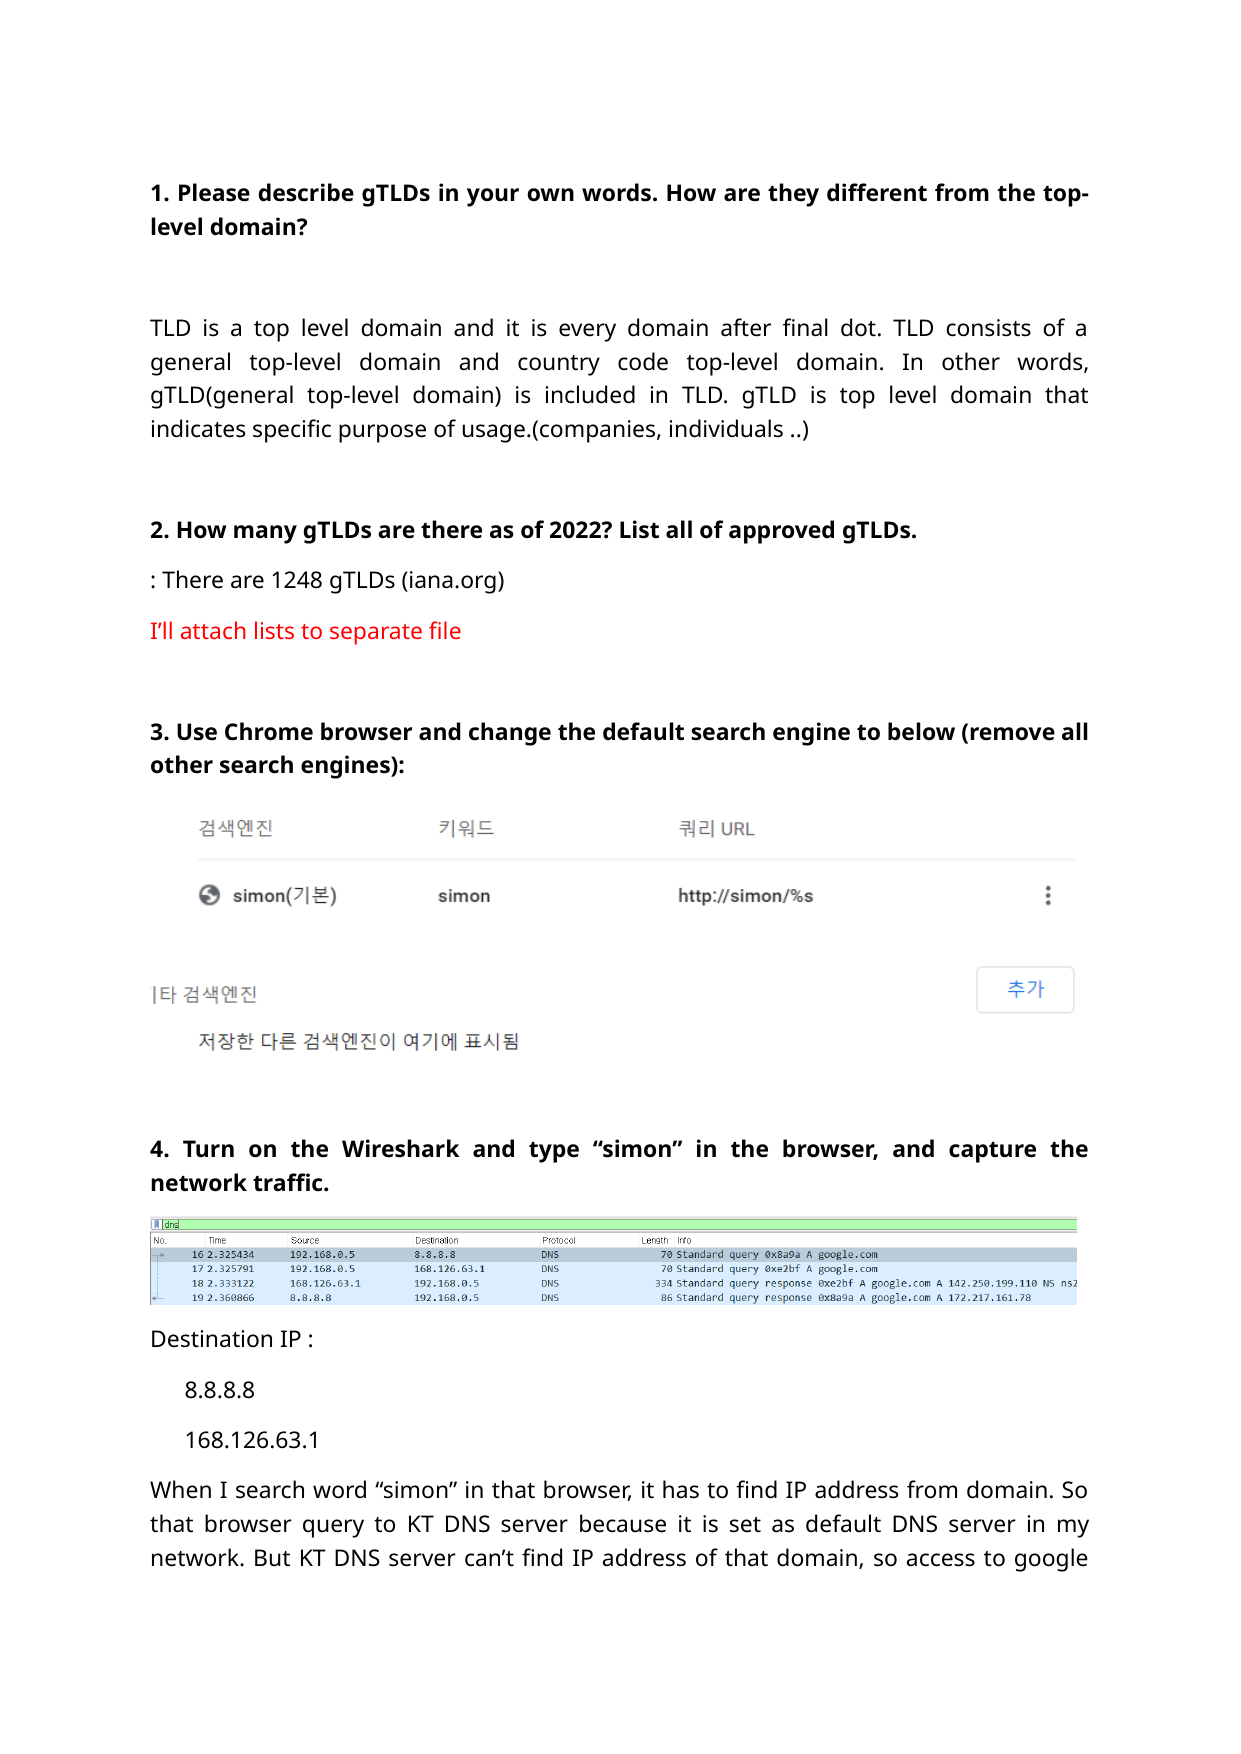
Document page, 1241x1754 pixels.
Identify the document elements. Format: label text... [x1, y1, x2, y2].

picture [150, 799, 1091, 1114]
text 4. Turn on the Wireshark and type “simon” in the browser, and capture the network traffic. [150, 1133, 1090, 1198]
text 8.8.8.8 [150, 1374, 1090, 1405]
text 168.126.63.1 [150, 1424, 1090, 1455]
text TLD is a top level domain and it is every domain after final dot. TLD consists of a general top-level domain and country code top-level domain. In other words, gTLD(general top-level domain) is included in TLD. gTLD is top level domain that indicates specific purpose of usage.(companies, individuals ..) [150, 312, 1090, 444]
text 2. How many gTLDs are there as of 2022? List all of approved gTLDs. [150, 514, 1090, 545]
picture [150, 1216, 1077, 1305]
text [150, 1474, 1090, 1573]
text Destination IP : [150, 1323, 1090, 1354]
text 1. Please describe gTLDs in your own words. How are they different from the top-level domain? [150, 177, 1090, 242]
text I’ll attach lists to separate file [150, 615, 1090, 646]
text : There are 1248 gTLDs (iana.org) [150, 564, 1090, 596]
text 3. Use Chrome browser and change the default search engine to below (remove all other search engines): [150, 716, 1090, 781]
